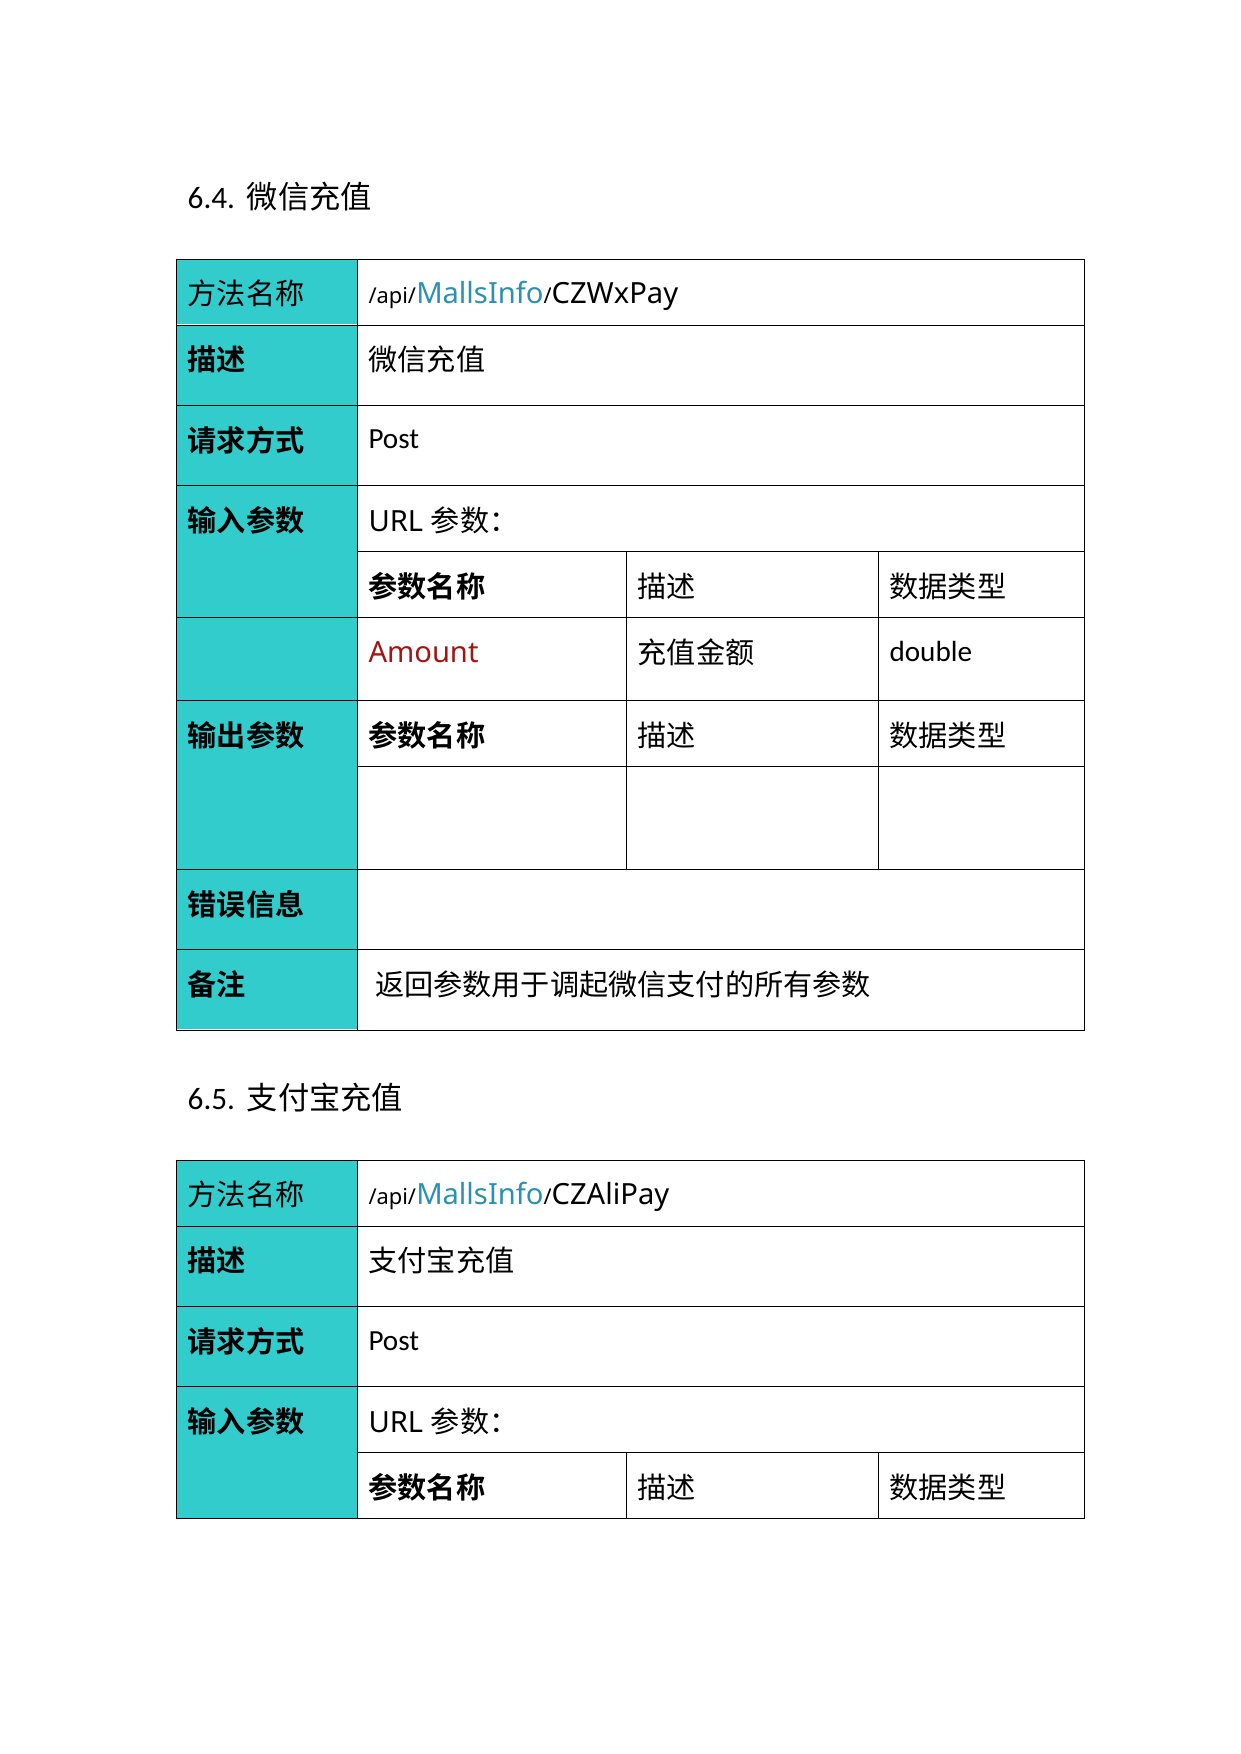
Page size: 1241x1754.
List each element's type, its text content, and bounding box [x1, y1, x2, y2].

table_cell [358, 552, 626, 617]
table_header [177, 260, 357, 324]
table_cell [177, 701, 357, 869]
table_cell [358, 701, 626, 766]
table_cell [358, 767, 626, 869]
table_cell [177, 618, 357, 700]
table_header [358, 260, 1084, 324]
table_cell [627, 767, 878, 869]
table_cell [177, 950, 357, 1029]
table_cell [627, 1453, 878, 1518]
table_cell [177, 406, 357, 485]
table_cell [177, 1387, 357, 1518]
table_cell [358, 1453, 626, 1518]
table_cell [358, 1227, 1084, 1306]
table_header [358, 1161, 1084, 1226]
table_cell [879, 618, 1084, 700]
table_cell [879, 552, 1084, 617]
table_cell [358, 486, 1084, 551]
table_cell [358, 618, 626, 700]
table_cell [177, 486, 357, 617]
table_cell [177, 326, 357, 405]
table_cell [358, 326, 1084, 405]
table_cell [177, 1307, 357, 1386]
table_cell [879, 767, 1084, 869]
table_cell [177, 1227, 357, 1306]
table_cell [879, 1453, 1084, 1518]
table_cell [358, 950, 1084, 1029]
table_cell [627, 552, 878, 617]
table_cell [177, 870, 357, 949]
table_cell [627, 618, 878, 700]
subtitle 微信充值 [187, 162, 1031, 227]
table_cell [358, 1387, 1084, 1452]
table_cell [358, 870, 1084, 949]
subtitle 支付宝充值 [187, 1063, 1031, 1128]
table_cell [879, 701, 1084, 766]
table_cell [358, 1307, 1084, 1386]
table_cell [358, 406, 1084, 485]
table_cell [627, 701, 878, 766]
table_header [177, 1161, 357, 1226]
